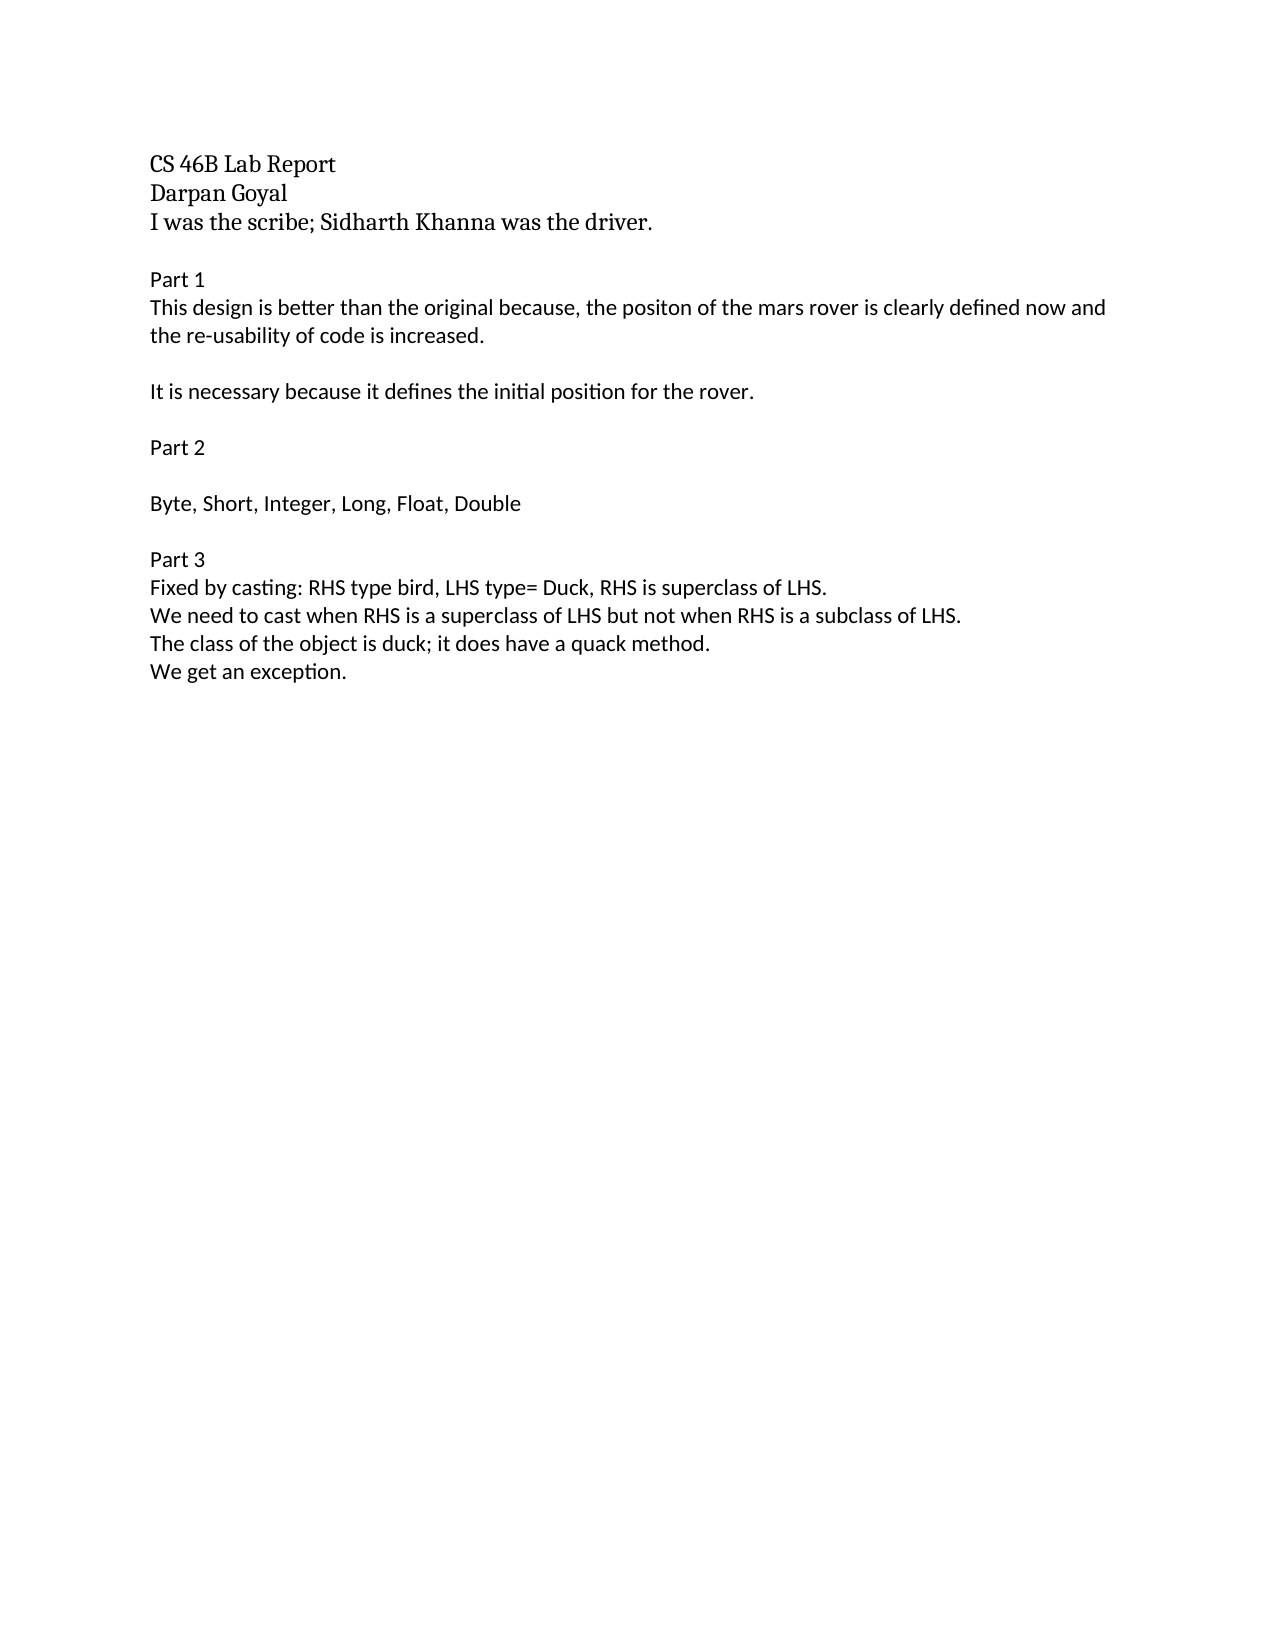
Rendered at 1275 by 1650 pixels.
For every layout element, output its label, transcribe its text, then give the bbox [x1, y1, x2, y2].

text This design is better than the original because, the positon of the mars rover is clearly defined now and the re-usability of code is increased. [150, 293, 1125, 349]
text Part 2 [150, 433, 1125, 461]
text It is necessary because it defines the initial position for the rover. [150, 377, 1125, 405]
text Part 3 [150, 545, 1125, 573]
text Fixed by casting: RHS type bird, LHS type= Duck, RHS is superclass of LHS. [150, 573, 1125, 601]
text Part 1 [150, 265, 1125, 293]
text Darpan Goyal [150, 179, 1125, 207]
text Byte, Short, Integer, Long, Float, Double [150, 489, 1125, 517]
text We need to cast when RHS is a superclass of LHS but not when RHS is a subclass of LHS. [150, 601, 1125, 629]
text We get an exception. [150, 657, 1125, 685]
text The class of the object is duck; it does have a quack method. [150, 629, 1125, 657]
text I was the scribe; Sidharth Khanna was the driver. [150, 207, 1125, 236]
text CS 46B Lab Report [150, 150, 1125, 179]
